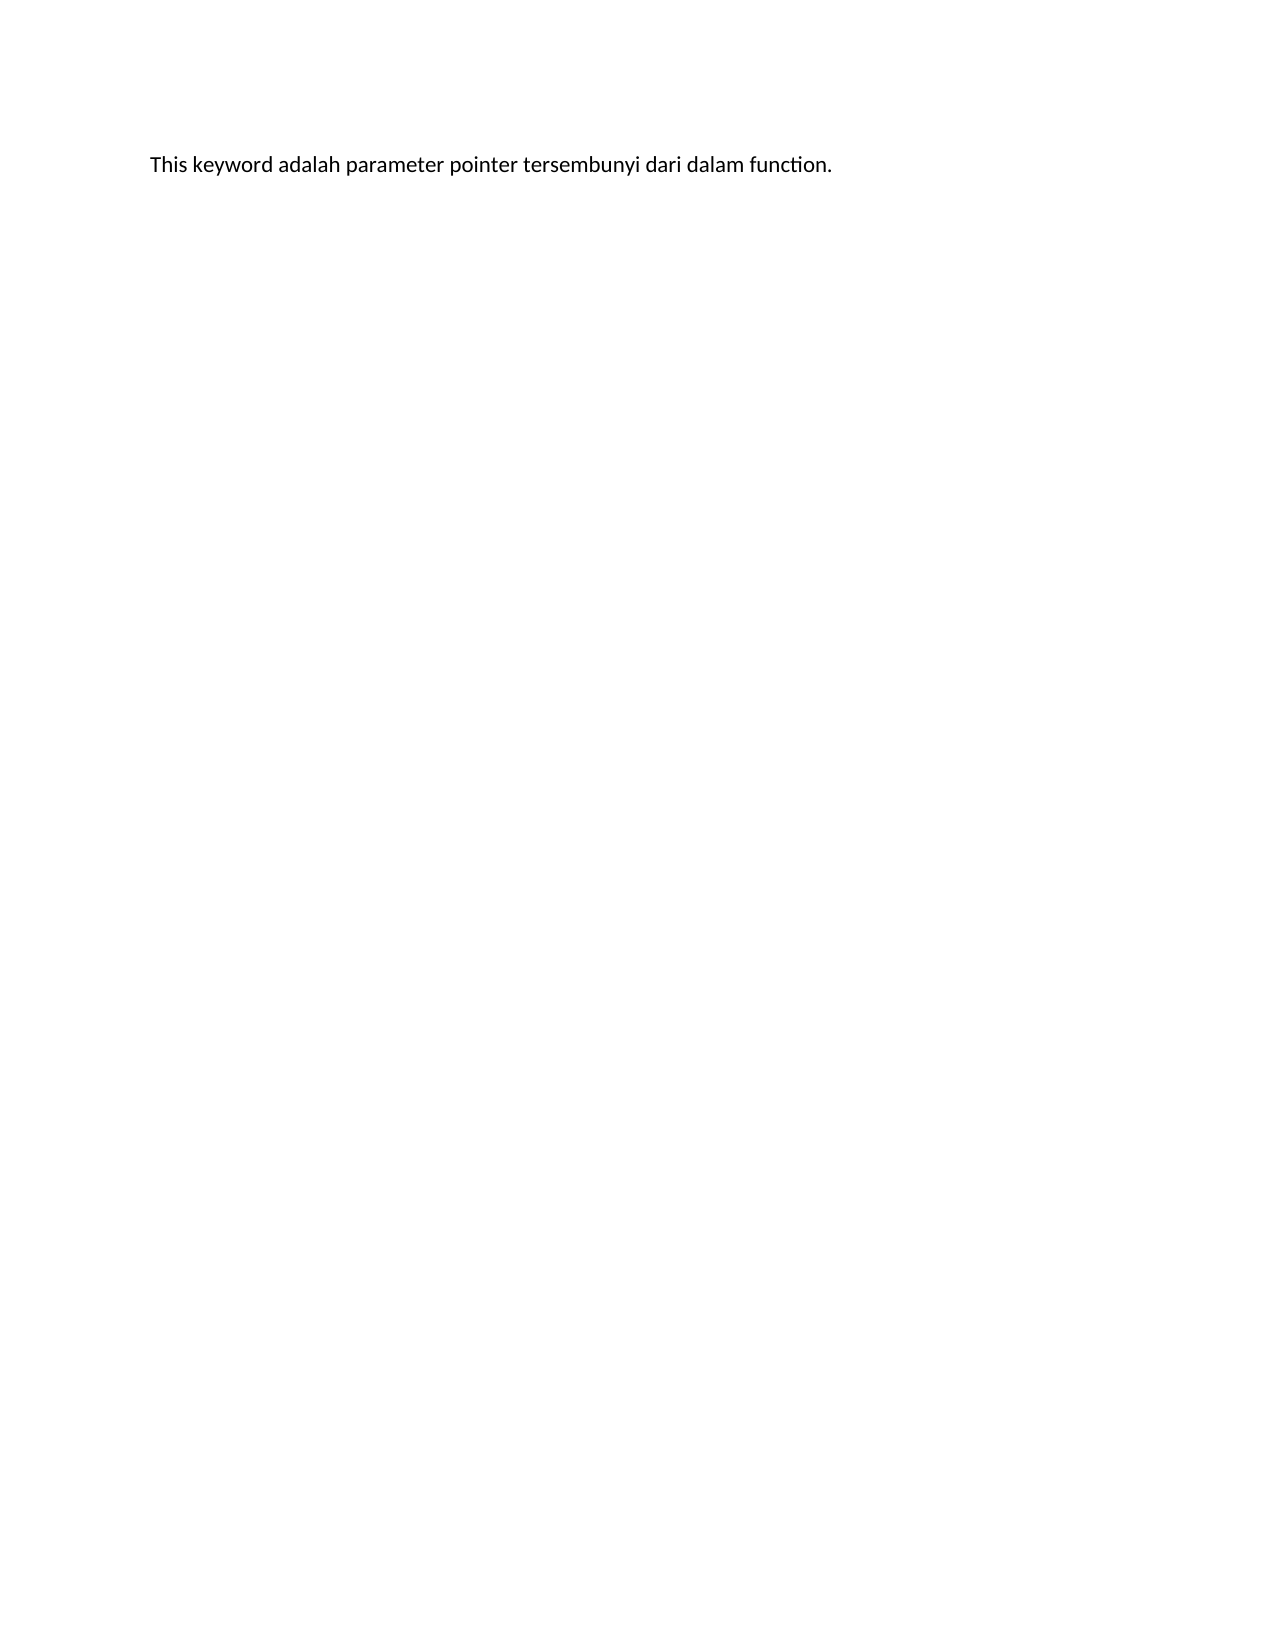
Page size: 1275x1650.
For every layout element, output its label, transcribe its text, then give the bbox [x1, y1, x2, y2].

text This keyword adalah parameter pointer tersembunyi dari dalam function. [150, 150, 1125, 178]
